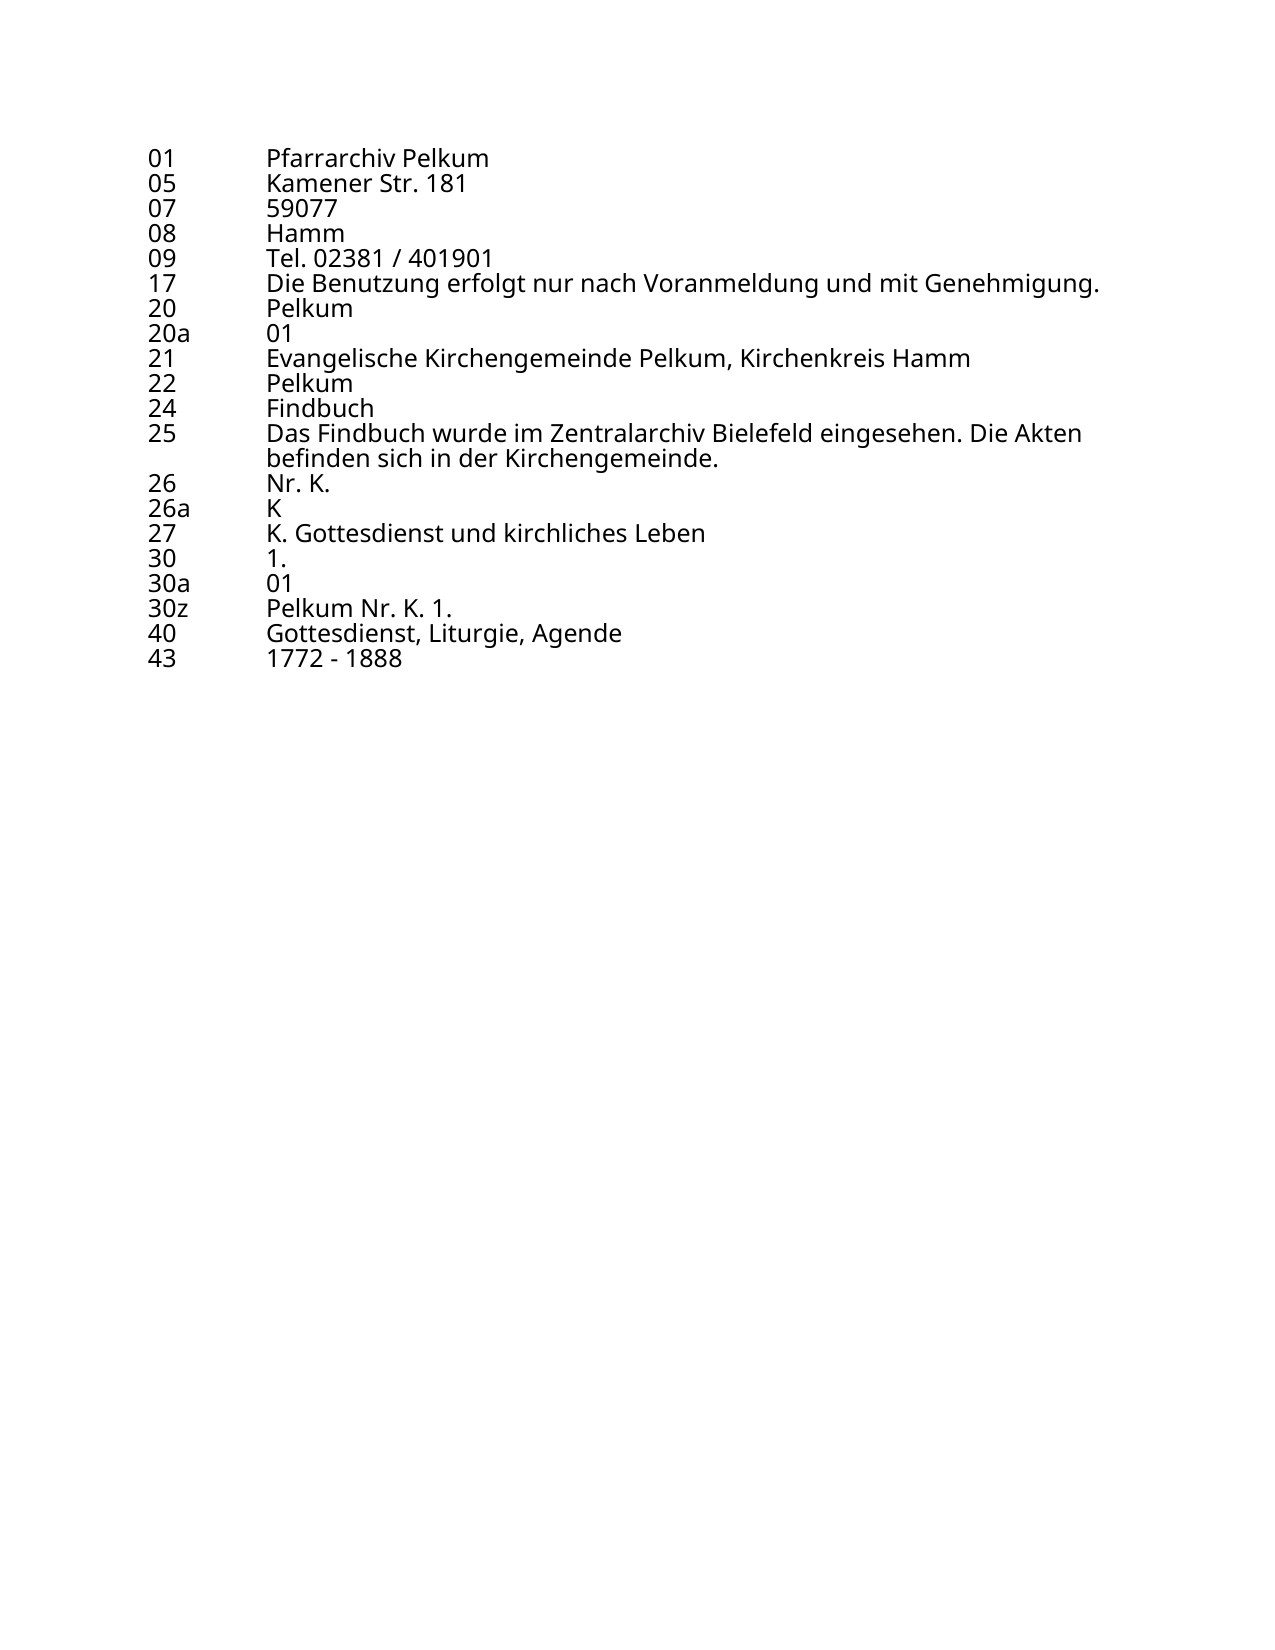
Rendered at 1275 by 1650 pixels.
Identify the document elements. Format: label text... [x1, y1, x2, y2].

text 40 Gottesdienst, Liturgie, s[Agende]s [148, 623, 1127, 648]
text 24 Findbuch [148, 398, 1127, 423]
text 09 Tel. 02381 / 401901 [148, 248, 1127, 273]
text 21 Evangelische Kirchengemeinde Pelkum, Kirchenkreis Hamm [148, 348, 1127, 373]
text 26 Nr. K. [148, 473, 1127, 498]
text 08 Hamm [148, 223, 1127, 248]
text 25 Das Findbuch wurde im Zentralarchiv Bielefeld eingesehen. Die Akten befinden sich in der Kirchengemeinde. [148, 423, 1127, 473]
text 17 Die Benutzung erfolgt nur nach Voranmeldung und mit Genehmigung. [148, 273, 1127, 298]
text 26a K [148, 498, 1127, 523]
text 05 Kamener Str. 181 [148, 173, 1127, 198]
text 20 Pelkum [148, 298, 1127, 323]
text 22 o[Pelkum]o [148, 373, 1127, 398]
text 30z Pelkum Nr. K. 1. [148, 598, 1127, 623]
text 01 Pfarrarchiv Pelkum [148, 148, 1127, 173]
text 07 59077 [148, 198, 1127, 223]
text 43 1772 - 1888 [148, 648, 1127, 673]
text 30a 01 [148, 573, 1127, 598]
text 20a 01 [148, 323, 1127, 348]
text 27 K. Gottesdienst und kirchliches Leben [148, 523, 1127, 548]
text 30 1. [148, 548, 1127, 573]
